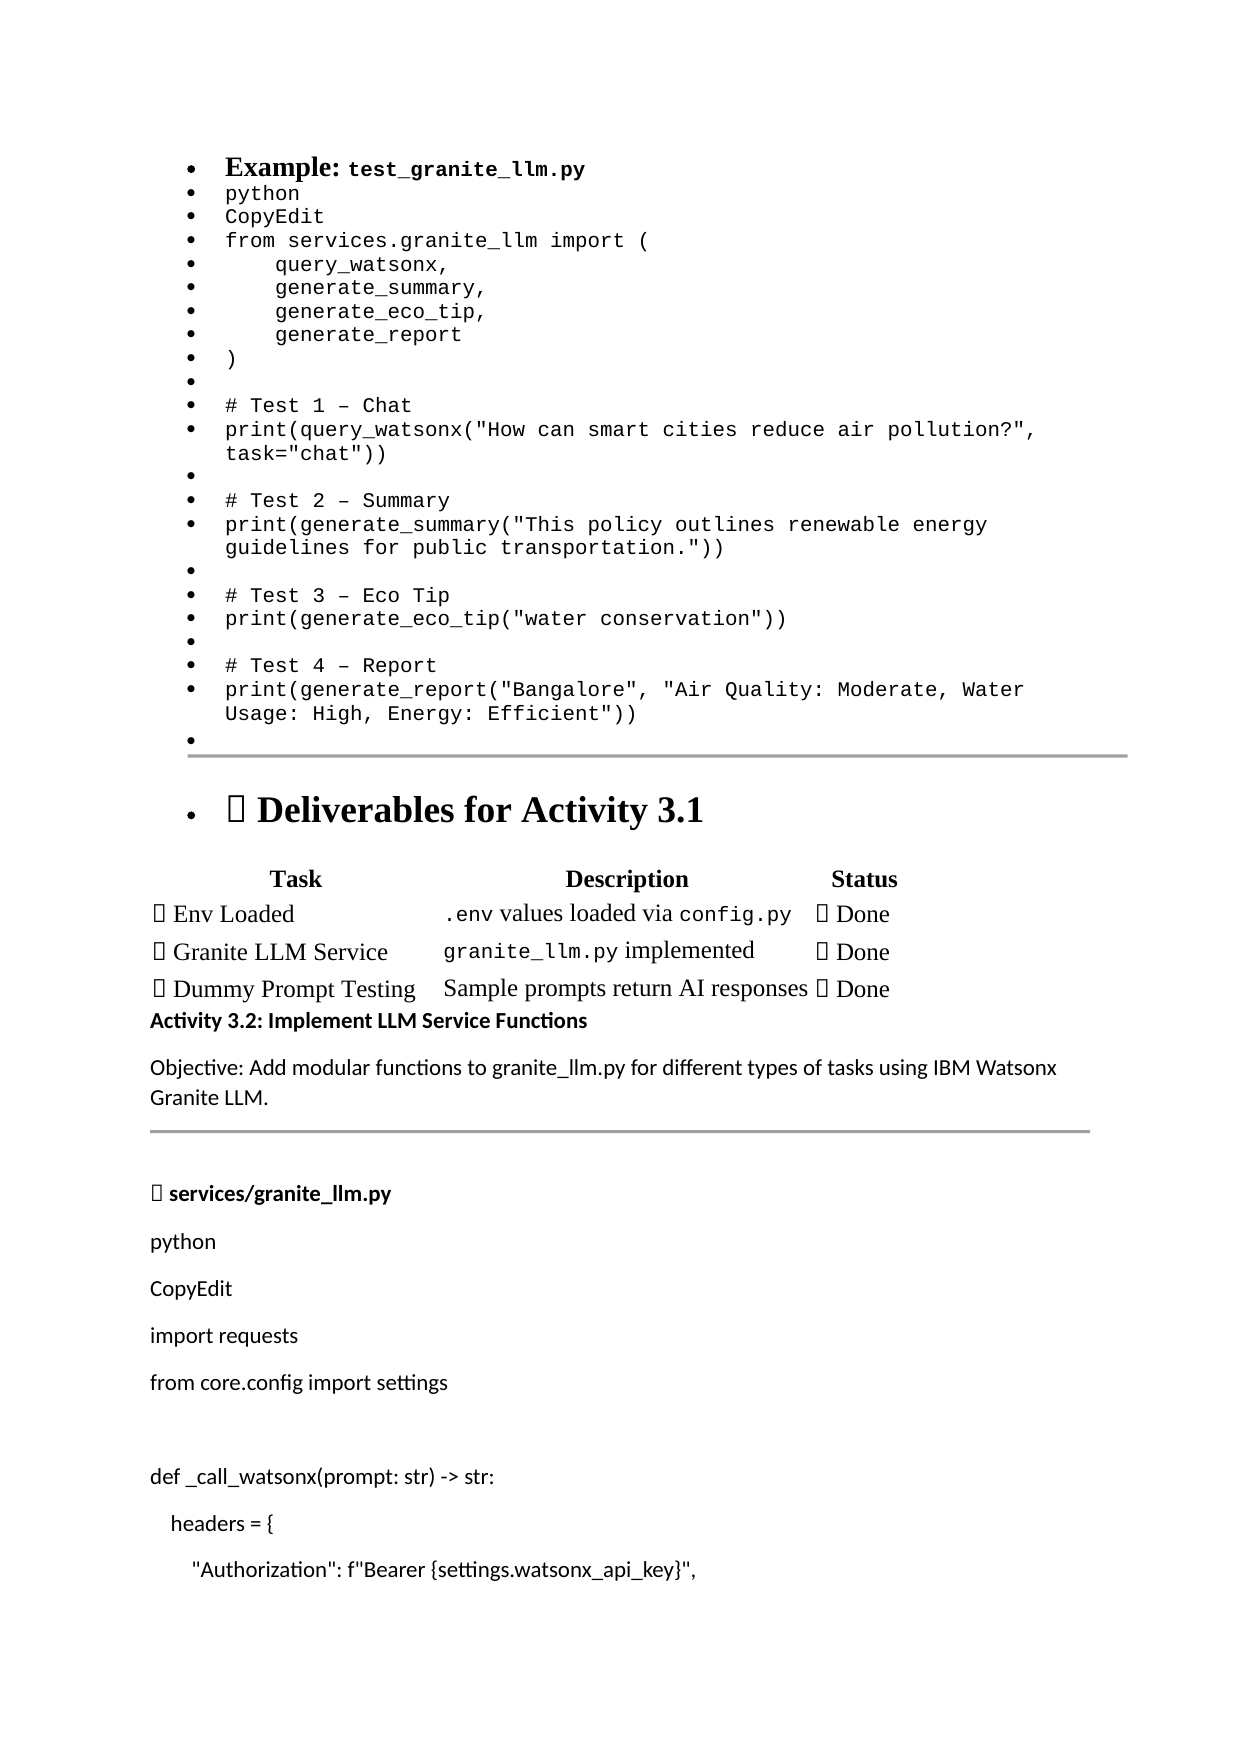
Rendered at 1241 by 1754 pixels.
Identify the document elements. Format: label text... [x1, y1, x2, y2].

list # Test 3 – Eco Tip [187, 584, 1090, 608]
list ✅ Deliverables for Activity 3.1 [187, 782, 1090, 833]
list query_watsonx, [187, 253, 1090, 277]
list print(query_watsonx("How can smart cities reduce air pollution?", task="chat")) [187, 419, 1090, 466]
list python [187, 183, 1090, 206]
list generate_report [187, 324, 1090, 348]
text 📄 services/granite_llm.py [150, 1177, 1090, 1208]
list # Test 2 – Summary [187, 490, 1090, 514]
text def _call_watsonx(prompt: str) -> str: [150, 1462, 1090, 1490]
text headers = { [150, 1509, 1090, 1537]
list print(generate_summary("This policy outlines renewable energy guidelines for public transportation.")) [187, 514, 1090, 561]
list # Test 4 – Report [187, 656, 1090, 679]
list from services.granite_llm import ( [187, 230, 1090, 253]
table_header Status [813, 863, 916, 894]
table_header Description [441, 863, 813, 894]
table_cell 🔐 Env Loaded [150, 895, 441, 932]
text import requests [150, 1321, 1090, 1349]
text Objective: Add modular functions to granite_llm.py for different types of tasks using IBM Watsonx Granite LLM. [150, 1053, 1090, 1111]
table_cell 🧪 Dummy Prompt Testing [150, 969, 441, 1006]
list generate_eco_tip, [187, 301, 1090, 324]
text CopyEdit [150, 1274, 1090, 1302]
text from core.config import settings [150, 1368, 1090, 1396]
list ) [187, 348, 1090, 372]
list print(generate_report("Bangalore", "Air Quality: Moderate, Water Usage: High, Energy: Efficient")) [187, 679, 1090, 726]
list # Test 1 – Chat [187, 395, 1090, 419]
table_header Task [150, 863, 441, 894]
text Activity 3.2: Implement LLM Service Functions [150, 1006, 1090, 1034]
list generate_summary, [187, 277, 1090, 301]
table_cell ✅ Done [813, 932, 916, 969]
text python [150, 1227, 1090, 1255]
table_cell .env values loaded via config.py [441, 895, 813, 932]
list CopyEdit [187, 206, 1090, 230]
table_cell ✅ Done [813, 969, 916, 1006]
table_cell ✅ Done [813, 895, 916, 932]
table_cell granite_llm.py implemented [441, 932, 813, 969]
text "Authorization": f"Bearer {settings.watsonx_api_key}", [150, 1556, 1090, 1583]
list Example: test_granite_llm.py [187, 150, 1090, 183]
list print(generate_eco_tip("water conservation")) [187, 608, 1090, 632]
table_cell Sample prompts return AI responses [441, 969, 813, 1006]
table_cell 🧠 Granite LLM Service [150, 932, 441, 969]
